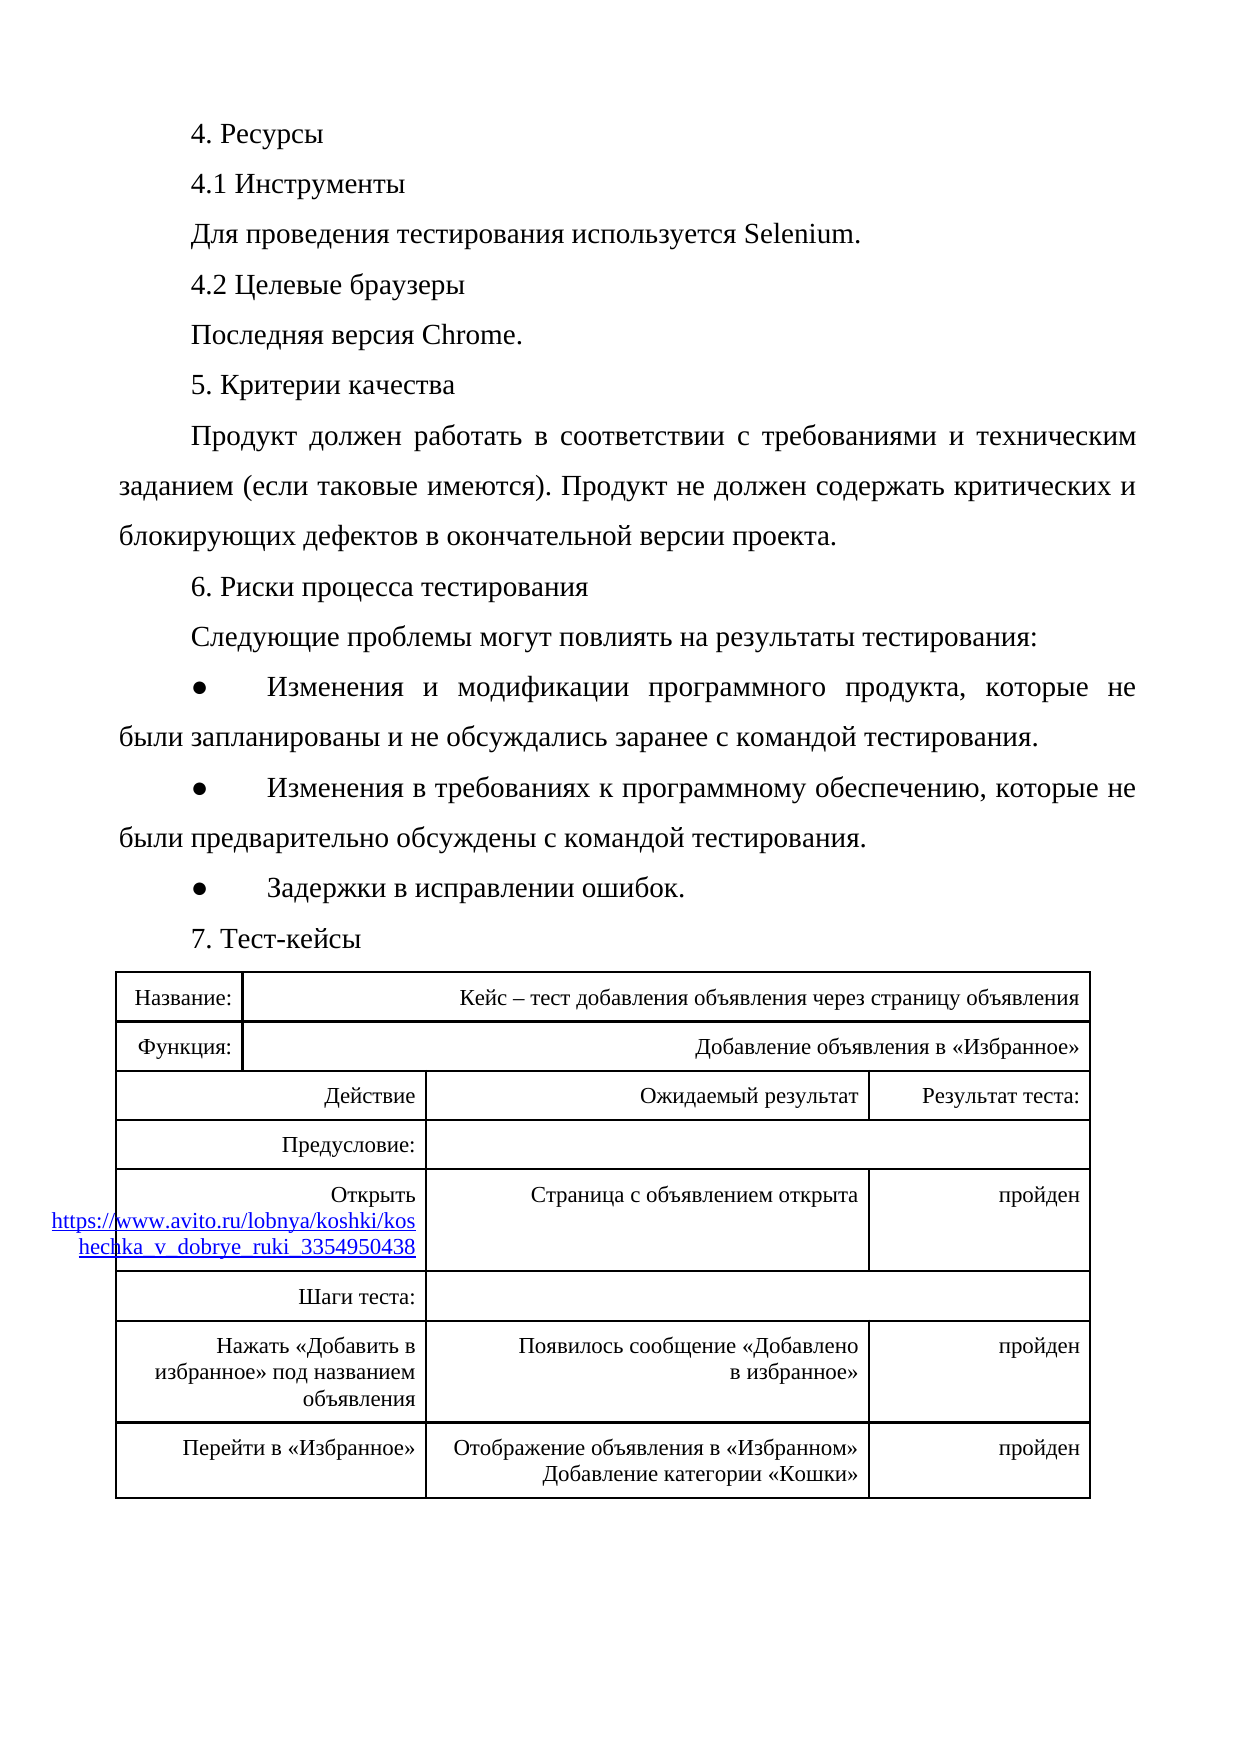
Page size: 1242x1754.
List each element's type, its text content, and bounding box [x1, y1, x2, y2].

table_cell Добавление объявления в «Избранное» [244, 1023, 1089, 1070]
table_cell Открыть https://www.avito.ru/lobnya/koshki/koshechka_v_dobrye_ruki_3354950438 [117, 1170, 425, 1270]
table_cell Нажать «Добавить в избранное» под названием объявления [117, 1322, 425, 1421]
list Задержки в исправлении ошибок. [119, 871, 1137, 904]
subtitle 4. Ресурсы [119, 116, 1137, 149]
table_cell Ожидаемый результат [427, 1072, 868, 1119]
subtitle 4.2 Целевые браузеры [119, 267, 1137, 300]
text Для проведения тестирования используется Selenium. [119, 216, 1137, 250]
list Изменения и модификации программного продукта, которые не были запланированы и не обсуждались заранее с командой тестирования. [119, 669, 1137, 753]
subtitle 7. Тест-кейсы [119, 921, 1137, 954]
table_cell Результат теста: [870, 1072, 1089, 1119]
table_cell Функция: [117, 1023, 241, 1070]
table_cell Страница с объявлением открыта [427, 1170, 868, 1270]
text Следующие проблемы могут повлиять на результаты тестирования: [119, 619, 1137, 652]
table_cell пройден [870, 1170, 1089, 1270]
subtitle 4.1 Инструменты [119, 166, 1137, 200]
list Изменения в требованиях к программному обеспечению, которые не были предварительно обсуждены с командой тестирования. [119, 770, 1137, 854]
table_cell Предусловие: [117, 1121, 425, 1168]
subtitle 5. Критерии качества [119, 367, 1137, 401]
table_cell Действие [117, 1072, 425, 1119]
table_cell Отображение объявления в «Избранном» Добавление категории «Кошки» [427, 1424, 868, 1497]
table_cell [427, 1121, 1089, 1168]
text Продукт должен работать в соответствии с требованиями и техническим заданием (если таковые имеются). Продукт не должен содержать критических и блокирующих дефектов в окончательной версии проекта. [119, 418, 1137, 552]
table_cell Появилось сообщение «Добавлено в избранное» [427, 1322, 868, 1421]
table_header Кейс – тест добавления объявления через страницу объявления [244, 973, 1089, 1020]
table_cell Перейти в «Избранное» [117, 1424, 425, 1497]
table_cell [427, 1272, 1089, 1319]
table_cell пройден [870, 1424, 1089, 1497]
table_cell пройден [870, 1322, 1089, 1421]
table_header Название: [117, 973, 241, 1020]
text Последняя версия Chrome. [119, 317, 1137, 351]
table_cell Шаги теста: [117, 1272, 425, 1319]
subtitle 6. Риски процесса тестирования [119, 569, 1137, 602]
